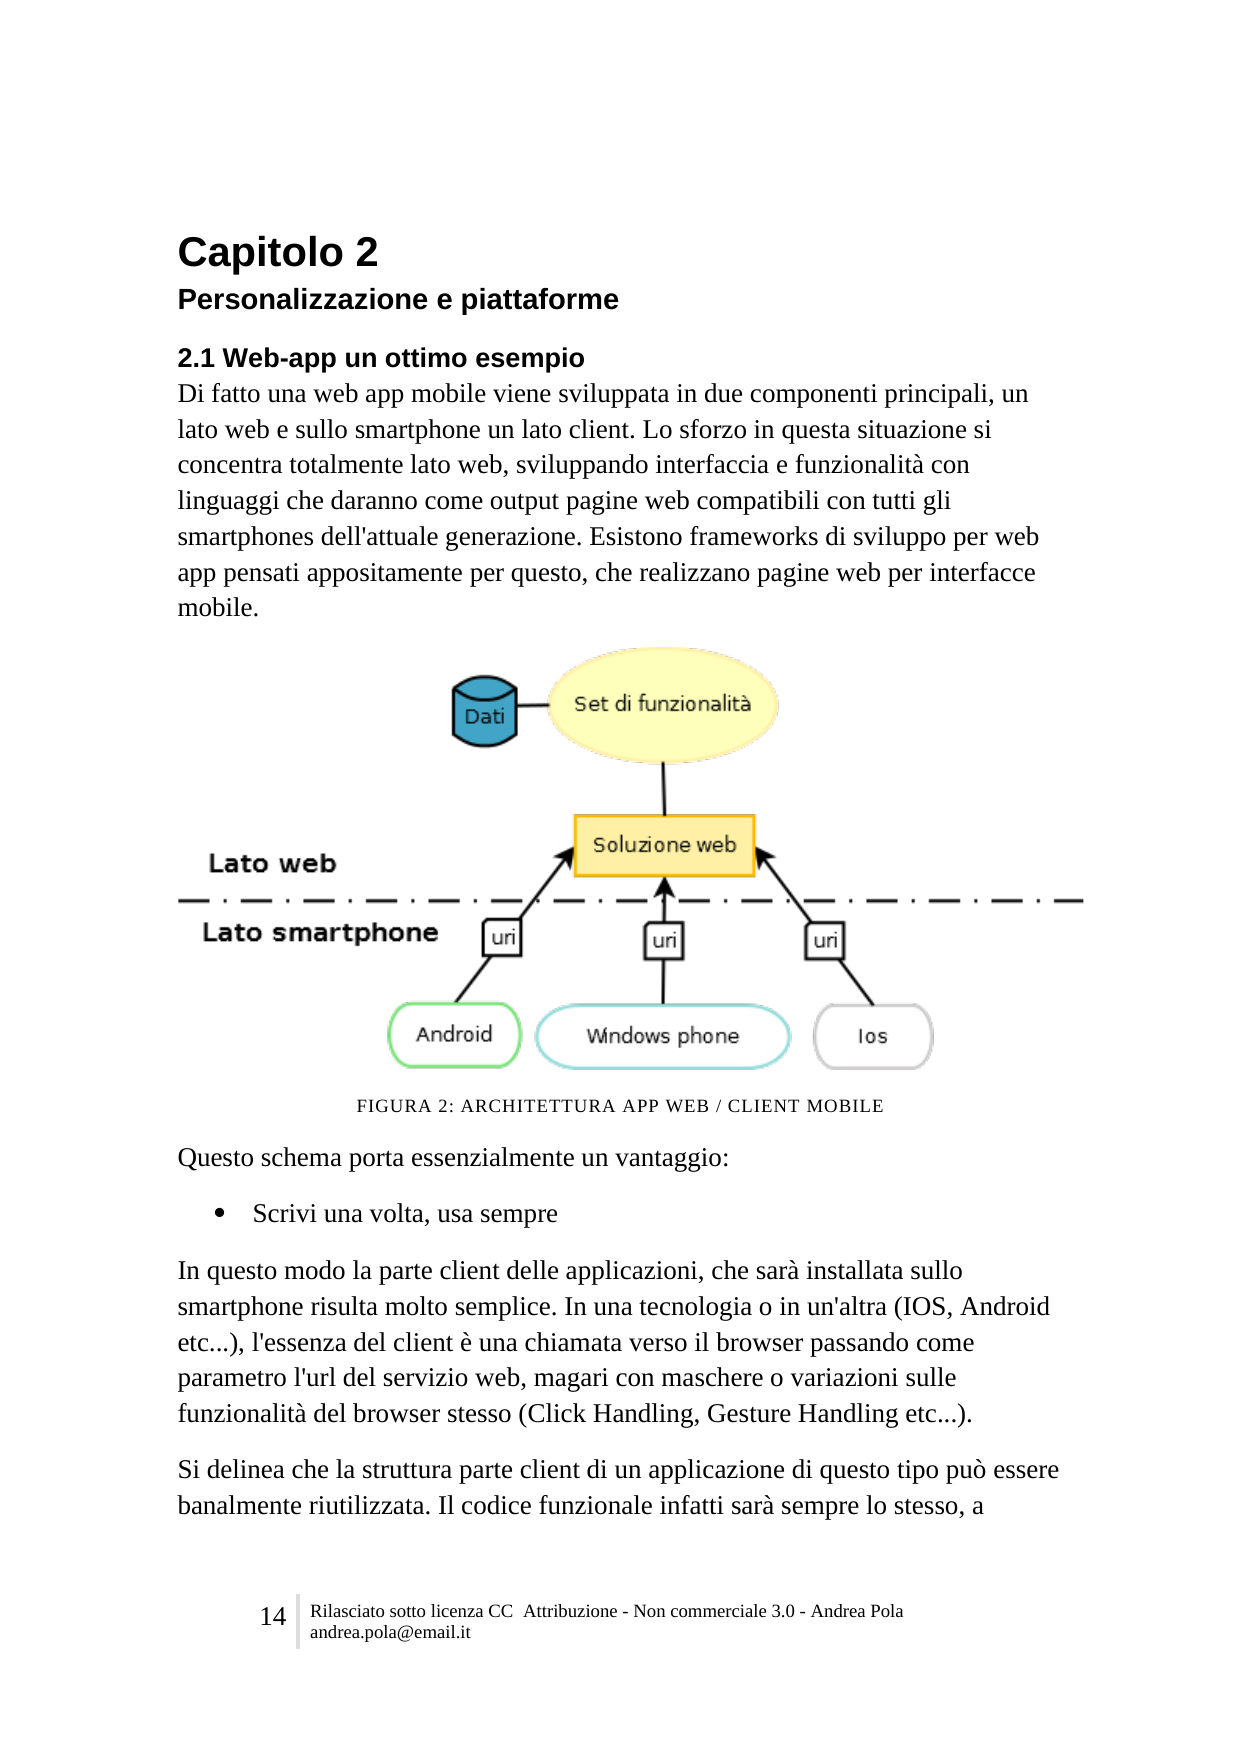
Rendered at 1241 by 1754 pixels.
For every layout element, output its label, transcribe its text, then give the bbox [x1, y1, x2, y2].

text Figura 2: architettura app web / client mobile [177, 1095, 1063, 1117]
subtitle Personalizzazione e piattaforme [177, 282, 1063, 316]
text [177, 1454, 1063, 1521]
list Scrivi una volta, usa sempre [215, 1197, 1063, 1229]
picture [177, 647, 1084, 1070]
text Di fatto una web app mobile viene sviluppata in due componenti principali, un lato web e sullo smartphone un lato client. Lo sforzo in questa situazione si concentra totalmente lato web, sviluppando interfaccia e funzionalità con linguaggi che daranno come output pagine web compatibili con tutti gli smartphones dell'attuale generazione. Esistono frameworks di sviluppo per web app pensati appositamente per questo, che realizzano pagine web per interfacce mobile. [177, 377, 1063, 622]
subtitle Capitolo 2 [177, 227, 1063, 275]
text Questo schema porta essenzialmente un vantaggio: [177, 1141, 1063, 1172]
text In questo modo la parte client delle applicazioni, che sarà installata sullo smartphone risulta molto semplice. In una tecnologia o in un'altra (IOS, Android etc...), l'essenza del client è una chiamata verso il browser passando come parametro l'url del servizio web, magari con maschere o variazioni sulle funzionalità del browser stesso (Click Handling, Gesture Handling etc...). [177, 1254, 1063, 1428]
subtitle 2.1 Web-app un ottimo esempio [177, 342, 1063, 373]
